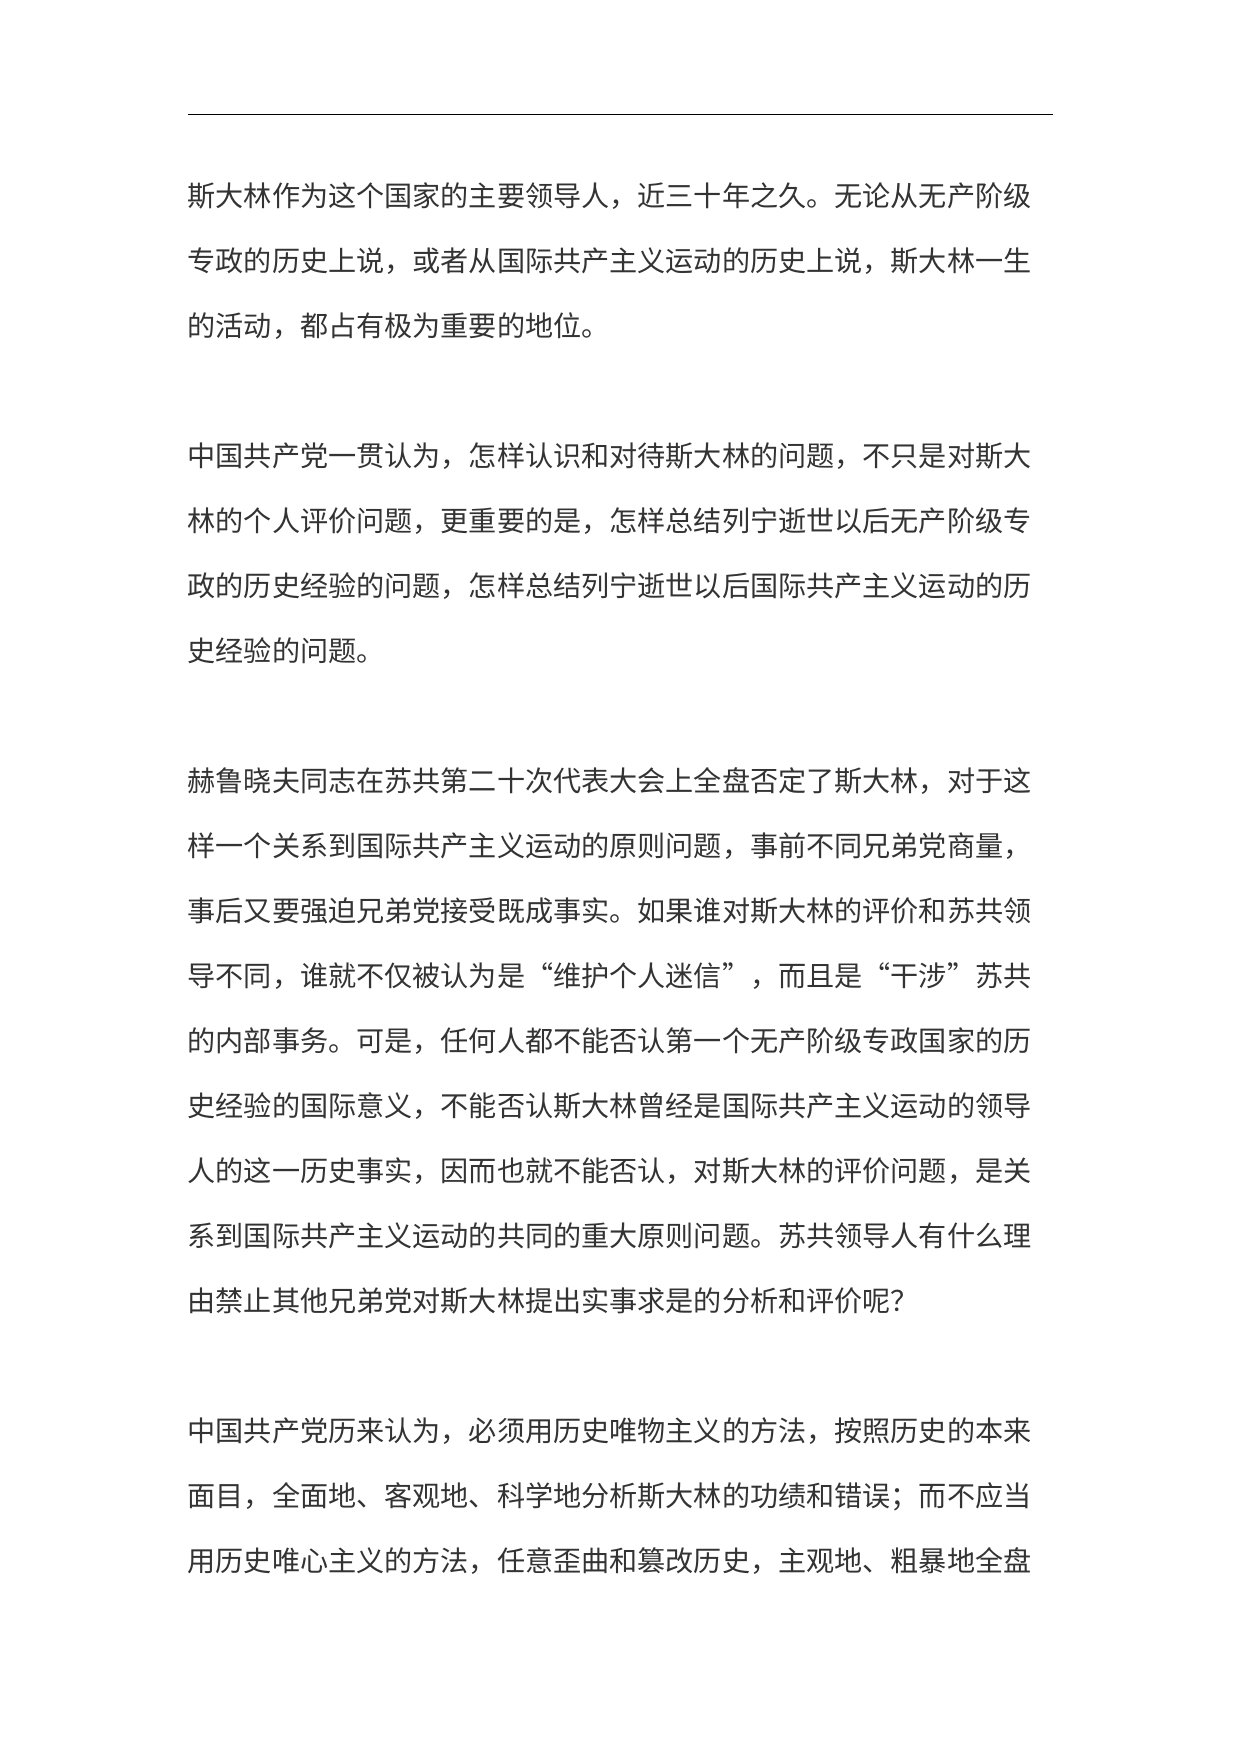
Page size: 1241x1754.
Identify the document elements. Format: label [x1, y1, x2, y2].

text [187, 162, 1053, 1592]
